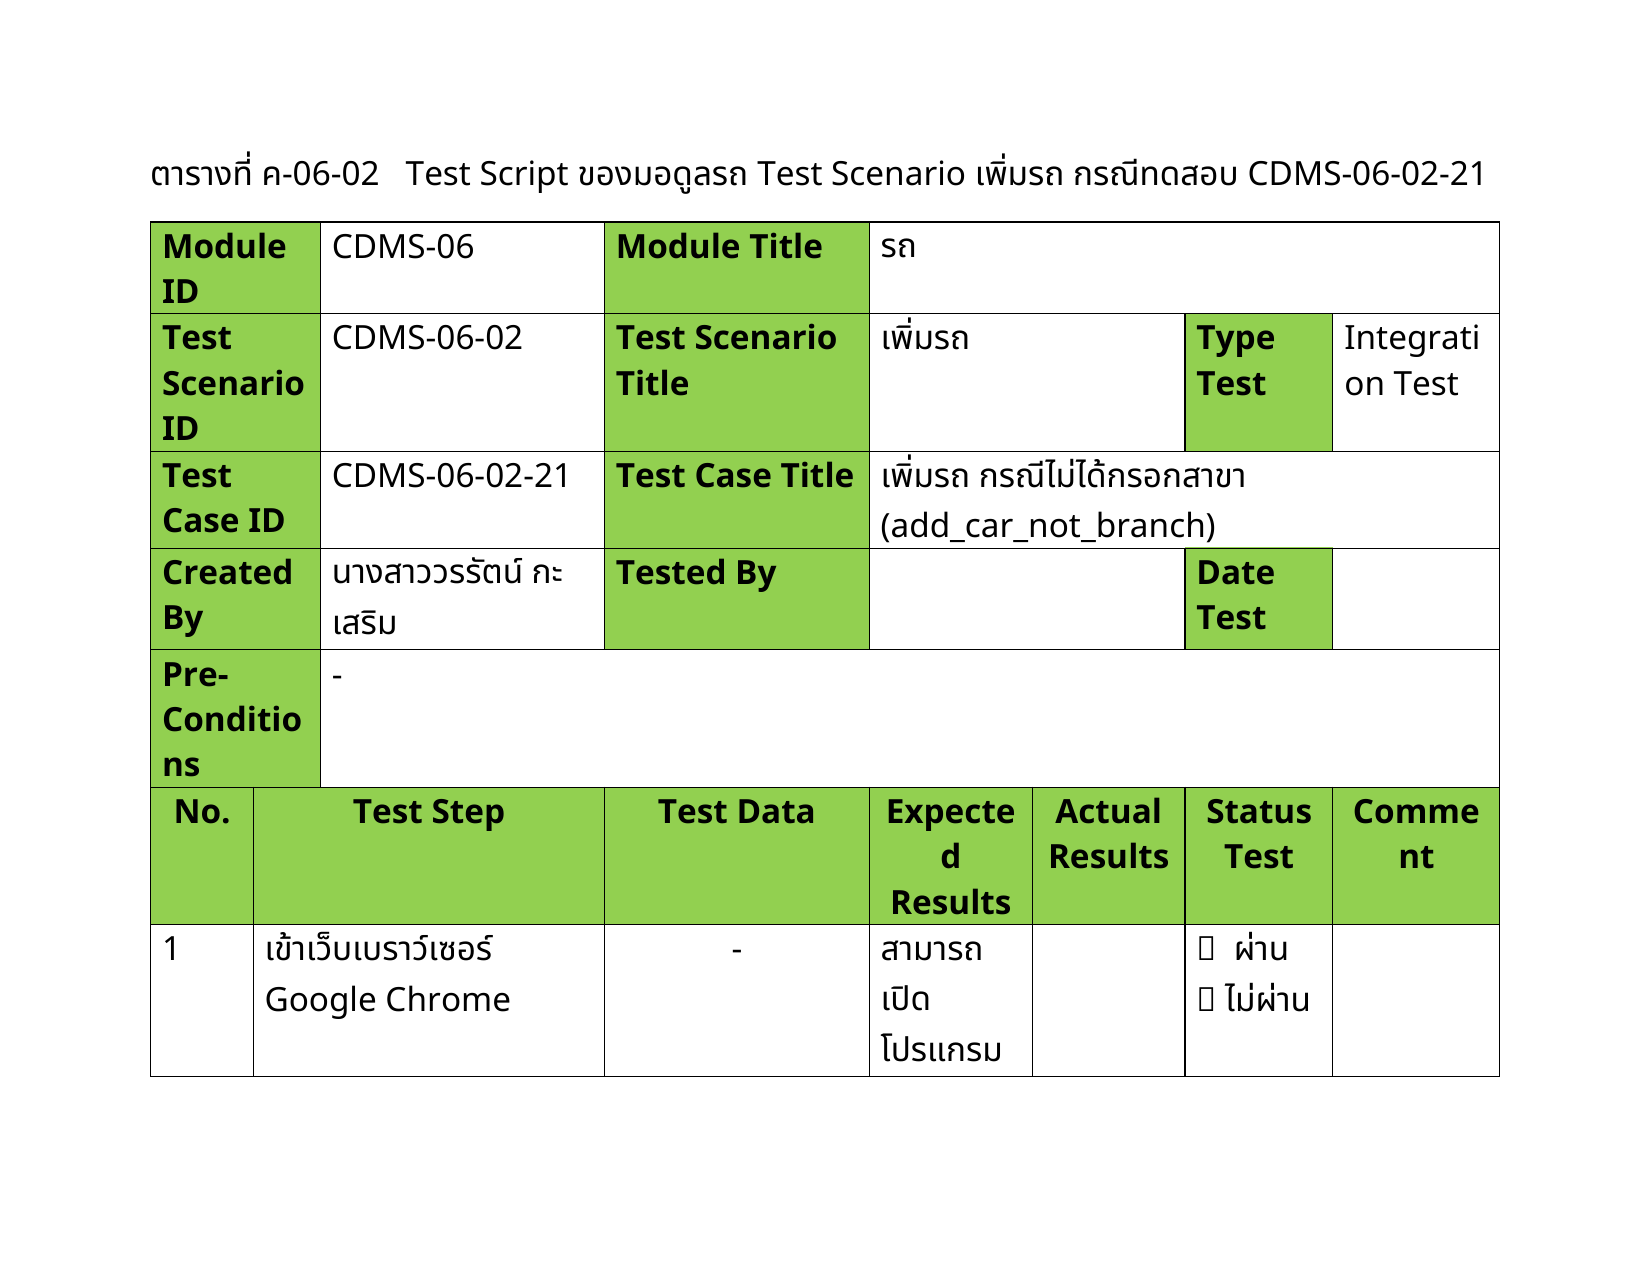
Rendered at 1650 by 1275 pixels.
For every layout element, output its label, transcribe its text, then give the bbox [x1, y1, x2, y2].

text ตารางที่ ค-06-02 Test Script ของมอดูลรถ Test Scenario เพิ่มรถ กรณีทดสอบ CDMS-06-02-21 [150, 150, 1500, 201]
table_cell  ผ่าน  ไม่ผ่าน [1186, 925, 1332, 1076]
table_header CDMS-06 [321, 223, 604, 313]
table_cell Test Scenario Title [605, 314, 869, 451]
table_cell - [605, 925, 869, 1076]
table_header Module Title [605, 223, 869, 313]
table_cell Expected Results [870, 788, 1032, 924]
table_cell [254, 925, 604, 1076]
table_cell CDMS-06-02 [321, 314, 604, 451]
table_cell Tested By [605, 549, 869, 649]
table_cell นางสาววรรัตน์ กะเสริม [321, 549, 604, 649]
table_cell Test Scenario ID [151, 314, 320, 451]
table_cell [870, 549, 1184, 649]
table_cell เพิ่มรถ [870, 314, 1184, 451]
table_cell Date Test [1186, 549, 1332, 649]
table_header Module ID [151, 223, 320, 313]
table_cell [1033, 925, 1184, 1076]
table_header รถ [870, 223, 1499, 313]
table_cell [1333, 925, 1499, 1076]
table_cell Pre-Conditions [151, 650, 320, 787]
table_cell Test Case ID [151, 452, 320, 547]
table_cell [1333, 549, 1499, 649]
table_cell 1 [151, 925, 253, 1076]
table_cell Actual Results [1033, 788, 1184, 924]
table_cell Status Test [1186, 788, 1332, 924]
table_cell - [321, 650, 1499, 787]
table_cell เพิ่มรถ กรณีไม่ได้กรอกสาขา (add_car_not_branch) [870, 452, 1499, 547]
table_cell No. [151, 788, 253, 924]
table_cell Type Test [1186, 314, 1332, 451]
table_cell Test Data [605, 788, 869, 924]
table_cell CDMS-06-02-21 [321, 452, 604, 547]
table_cell Integration Test [1333, 314, 1499, 451]
table_cell Test Case Title [605, 452, 869, 547]
table_cell Created By [151, 549, 320, 649]
table_cell Comment [1333, 788, 1499, 924]
table_cell Test Step [254, 788, 604, 924]
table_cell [870, 925, 1032, 1076]
